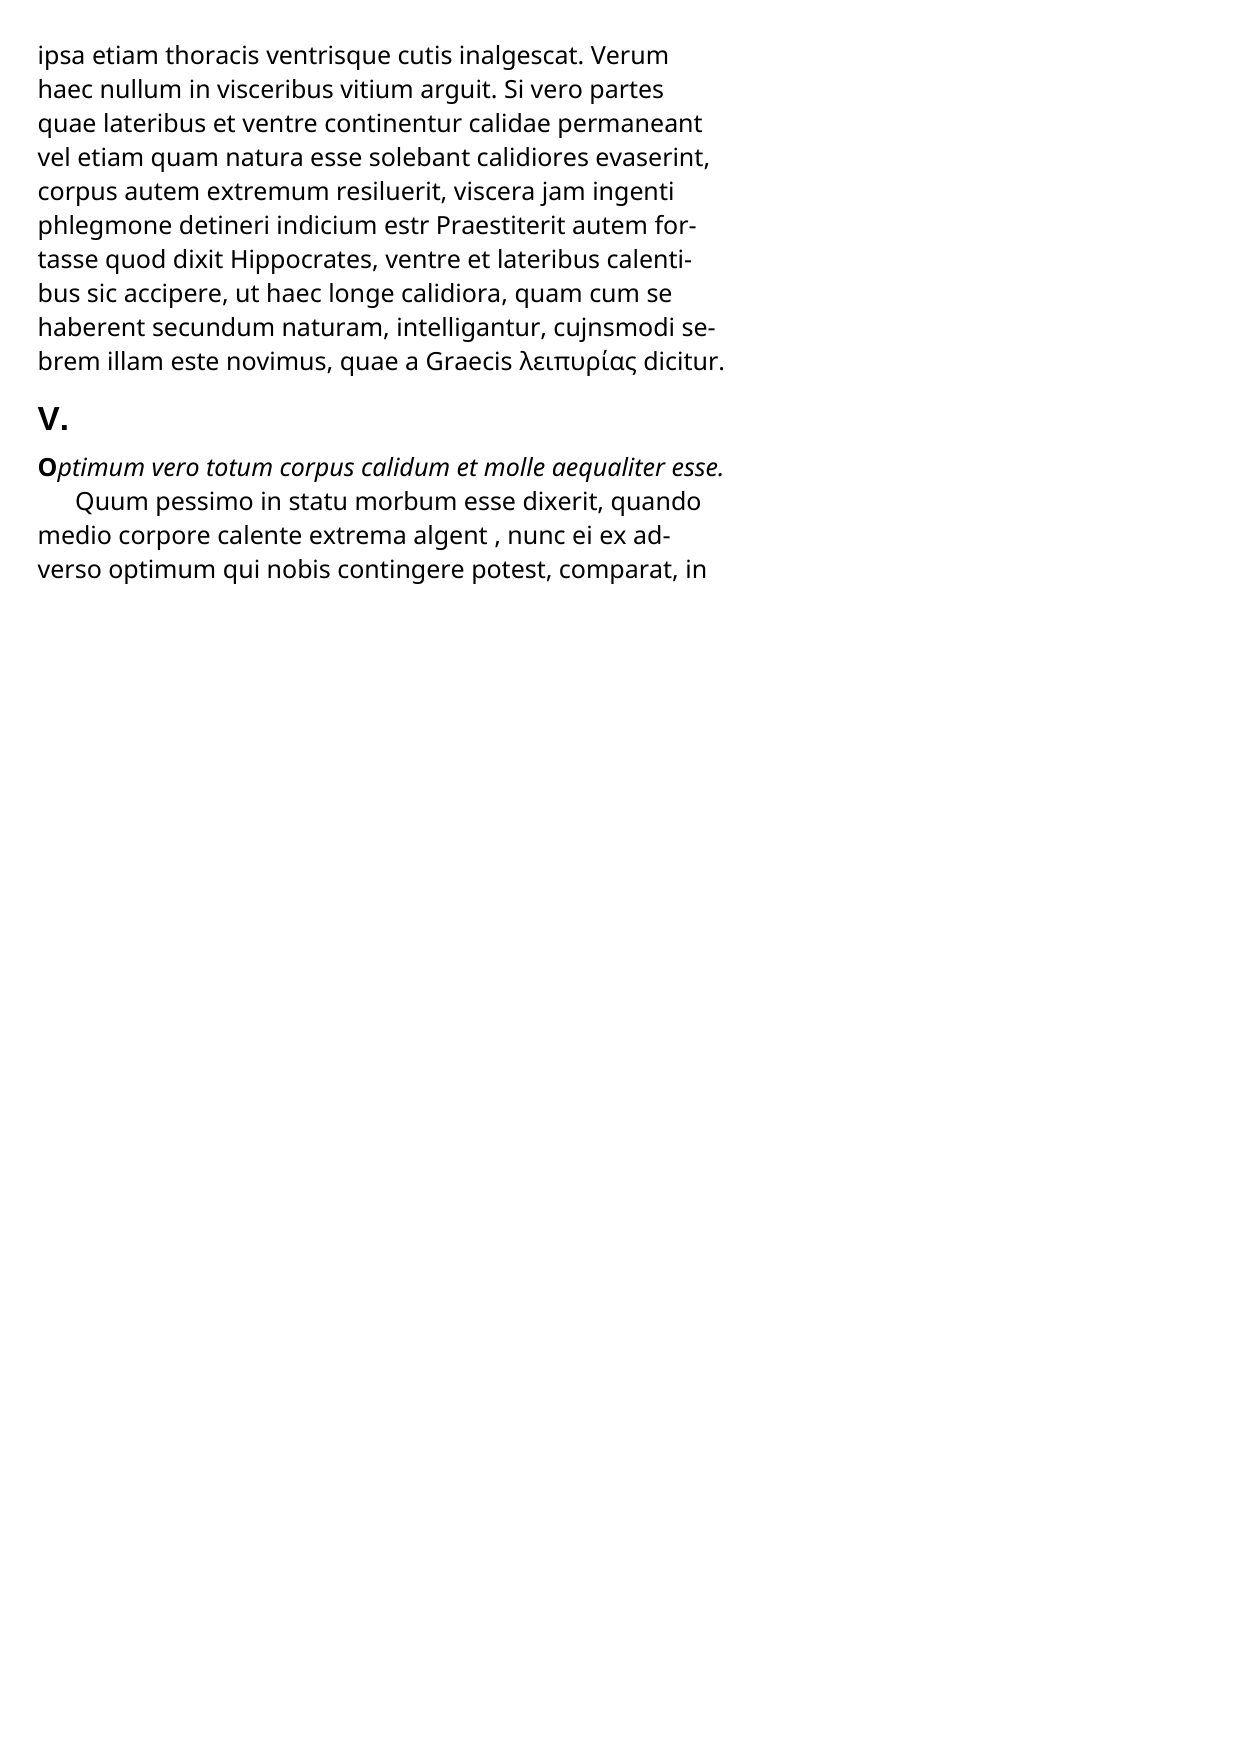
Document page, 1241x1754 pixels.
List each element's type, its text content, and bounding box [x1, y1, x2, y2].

subtitle V. [37, 399, 1203, 437]
text Optimum vero totum corpus calidum et molle aequaliter esse. [37, 450, 1203, 484]
text ipsa etiam thoracis ventrisque cutis inalgescat. Verum haec nullum in visceribus vitium arguit. Si vero partes quae lateribus et ventre continentur calidae permaneant vel etiam quam natura esse solebant calidiores evaserint, corpus autem extremum resiluerit, viscera jam ingenti phlegmone detineri indicium estr Praestiterit autem for- tasse quod dixit Hippocrates, ventre et lateribus calenti- bus sic accipere, ut haec longe calidiora, quam cum se haberent secundum naturam, intelligantur, cujnsmodi se- brem illam este novimus, quae a Graecis λειπυρίας dicitur. [37, 37, 1203, 378]
text Quum pessimo in statu morbum esse dixerit, quando medio corpore calente extrema algent , nunc ei ex ad- verso optimum qui nobis contingere potest, comparat, in [37, 484, 1203, 586]
